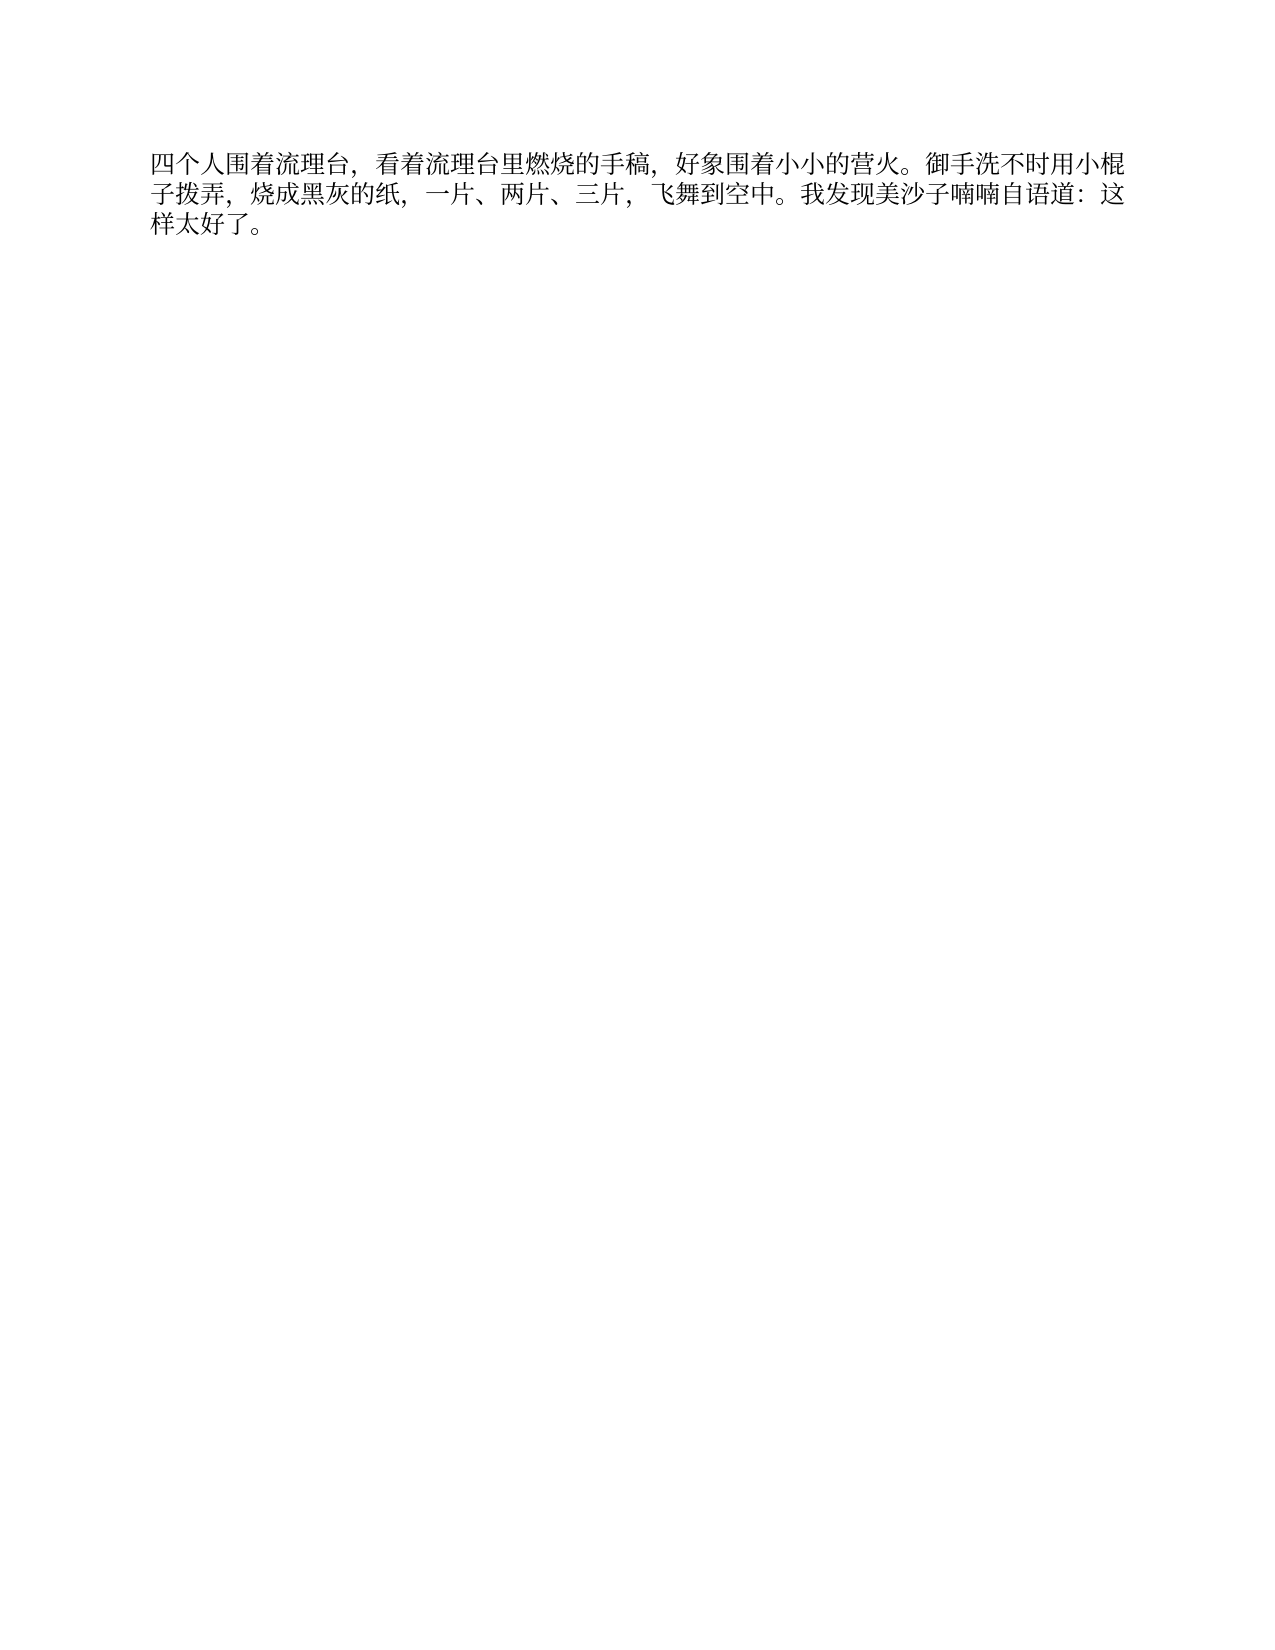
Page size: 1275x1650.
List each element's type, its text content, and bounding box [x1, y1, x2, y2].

text 四个人围着流理台，看着流理台里燃烧的手稿，好象围着小小的营火。御手洗不时用小棍子拨弄，烧成黑灰的纸，一片、两片、三片，飞舞到空中。我发现美沙子喃喃自语道：这样太好了。 [150, 150, 1125, 240]
